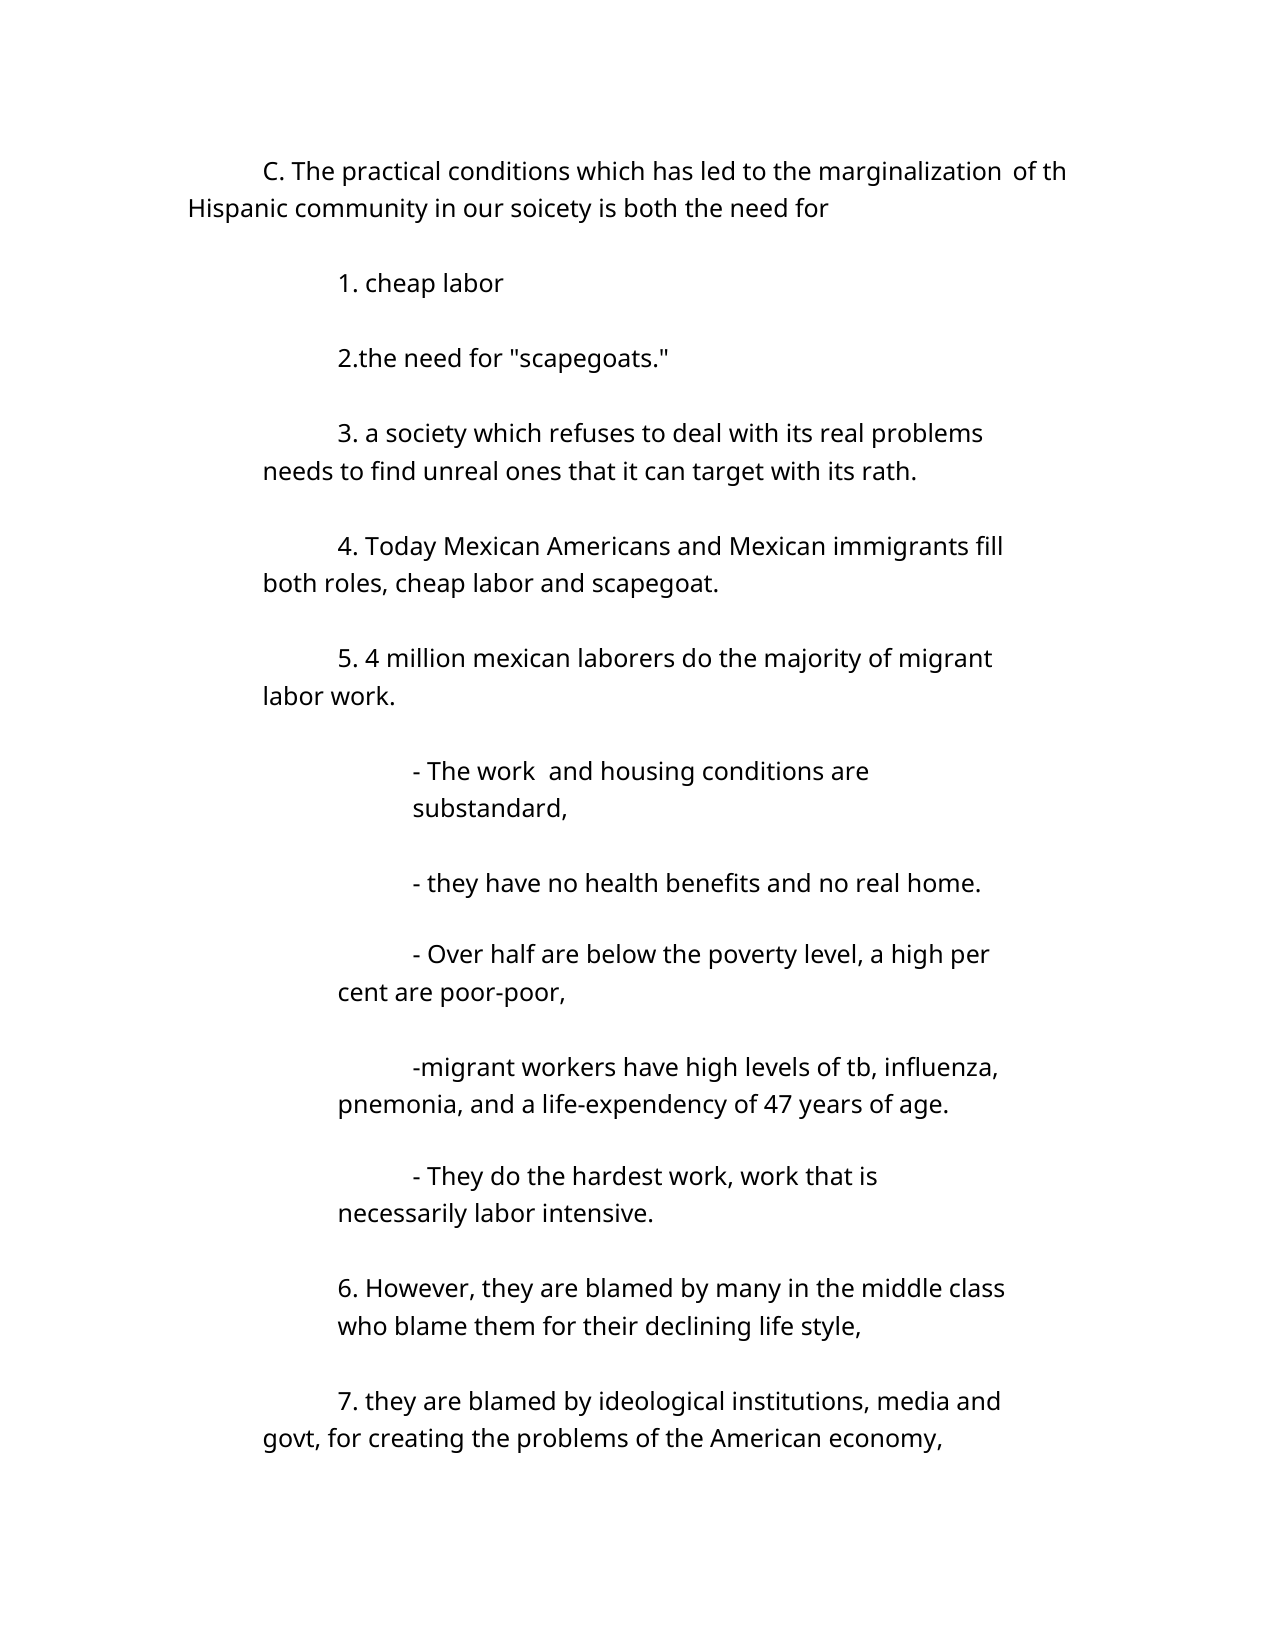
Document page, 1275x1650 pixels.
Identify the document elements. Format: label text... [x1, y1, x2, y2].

text 6. However, they are blamed by many in the middle class who blame them for their declining life style, [187, 1268, 1087, 1343]
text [187, 1380, 1087, 1455]
text - Over half are below the poverty level, a high per cent are poor-poor, [187, 934, 1087, 1009]
text - they have no health benefits and no real home. [187, 862, 1087, 900]
text 2.the need for "scapegoats." [187, 337, 1087, 375]
text 3. a society which refuses to deal with its real problems needs to find unreal ones that it can target with its rath. [187, 412, 1087, 487]
text - The work and housing conditions are substandard, [187, 750, 1087, 825]
text C. The practical conditions which has led to the marginalization of th Hispanic community in our soicety is both the need for [187, 150, 1087, 225]
text - They do the hardest work, work that is necessarily labor intensive. [187, 1155, 1087, 1230]
text 1. cheap labor [187, 262, 1087, 300]
text 4. Today Mexican Americans and Mexican immigrants fill both roles, cheap labor and scapegoat. [187, 525, 1087, 600]
text -migrant workers have high levels of tb, influenza, pnemonia, and a life-expendency of 47 years of age. [187, 1046, 1087, 1121]
text 5. 4 million mexican laborers do the majority of migrant labor work. [187, 637, 1087, 712]
